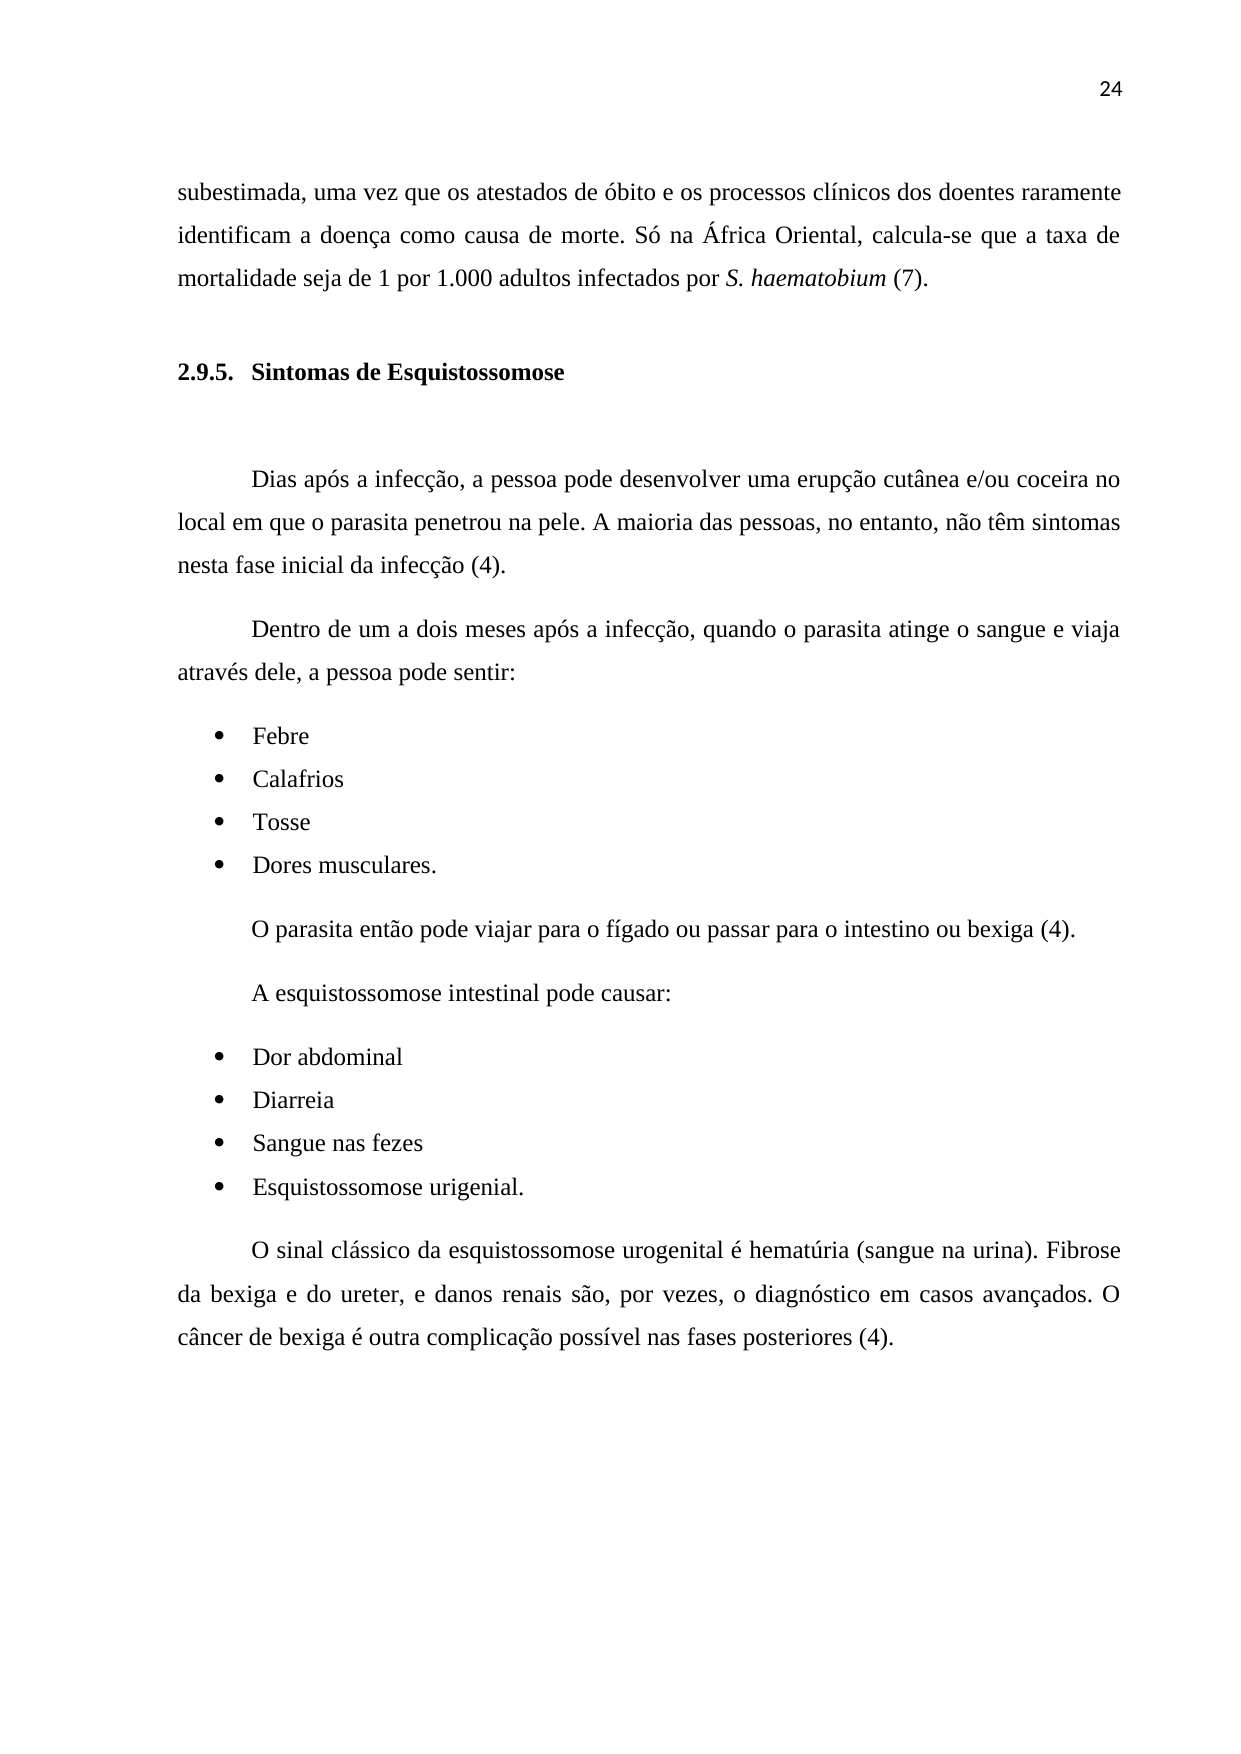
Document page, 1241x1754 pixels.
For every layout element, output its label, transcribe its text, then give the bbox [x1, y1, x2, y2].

list Sangue nas fezes [215, 1128, 1122, 1157]
text O sinal clássico da esquistossomose urogenital é hematúria (sangue na urina). Fibrose da bexiga e do ureter, e danos renais são, por vezes, o diagnóstico em casos avançados. O câncer de bexiga é outra complicação possível nas fases posteriores. [177, 1236, 1122, 1351]
list Calafrios [215, 764, 1122, 793]
list Esquistossomose urigenial. [215, 1172, 1122, 1200]
list Dores musculares. [215, 850, 1122, 879]
list Tosse [215, 807, 1122, 836]
text Dentro de um a dois meses após a infecção, quando o parasita atinge o sangue e viaja através dele, a pessoa pode sentir: [177, 614, 1122, 686]
text O parasita então pode viajar para o fígado ou passar para o intestino ou bexiga . [177, 914, 1122, 943]
text A esquistossomose intestinal pode causar: [177, 978, 1122, 1007]
list Febre [215, 721, 1122, 750]
list Diarreia [215, 1085, 1122, 1114]
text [177, 177, 1122, 292]
subtitle Sintomas de Esquistossomose [177, 357, 1122, 385]
text Dias após a infecção, a pessoa pode desenvolver uma erupção cutânea e/ou coceira no local em que o parasita penetrou na pele. A maioria das pessoas, no entanto, não têm sintomas nesta fase inicial da infecção . [177, 464, 1122, 579]
list Dor abdominal [215, 1042, 1122, 1071]
